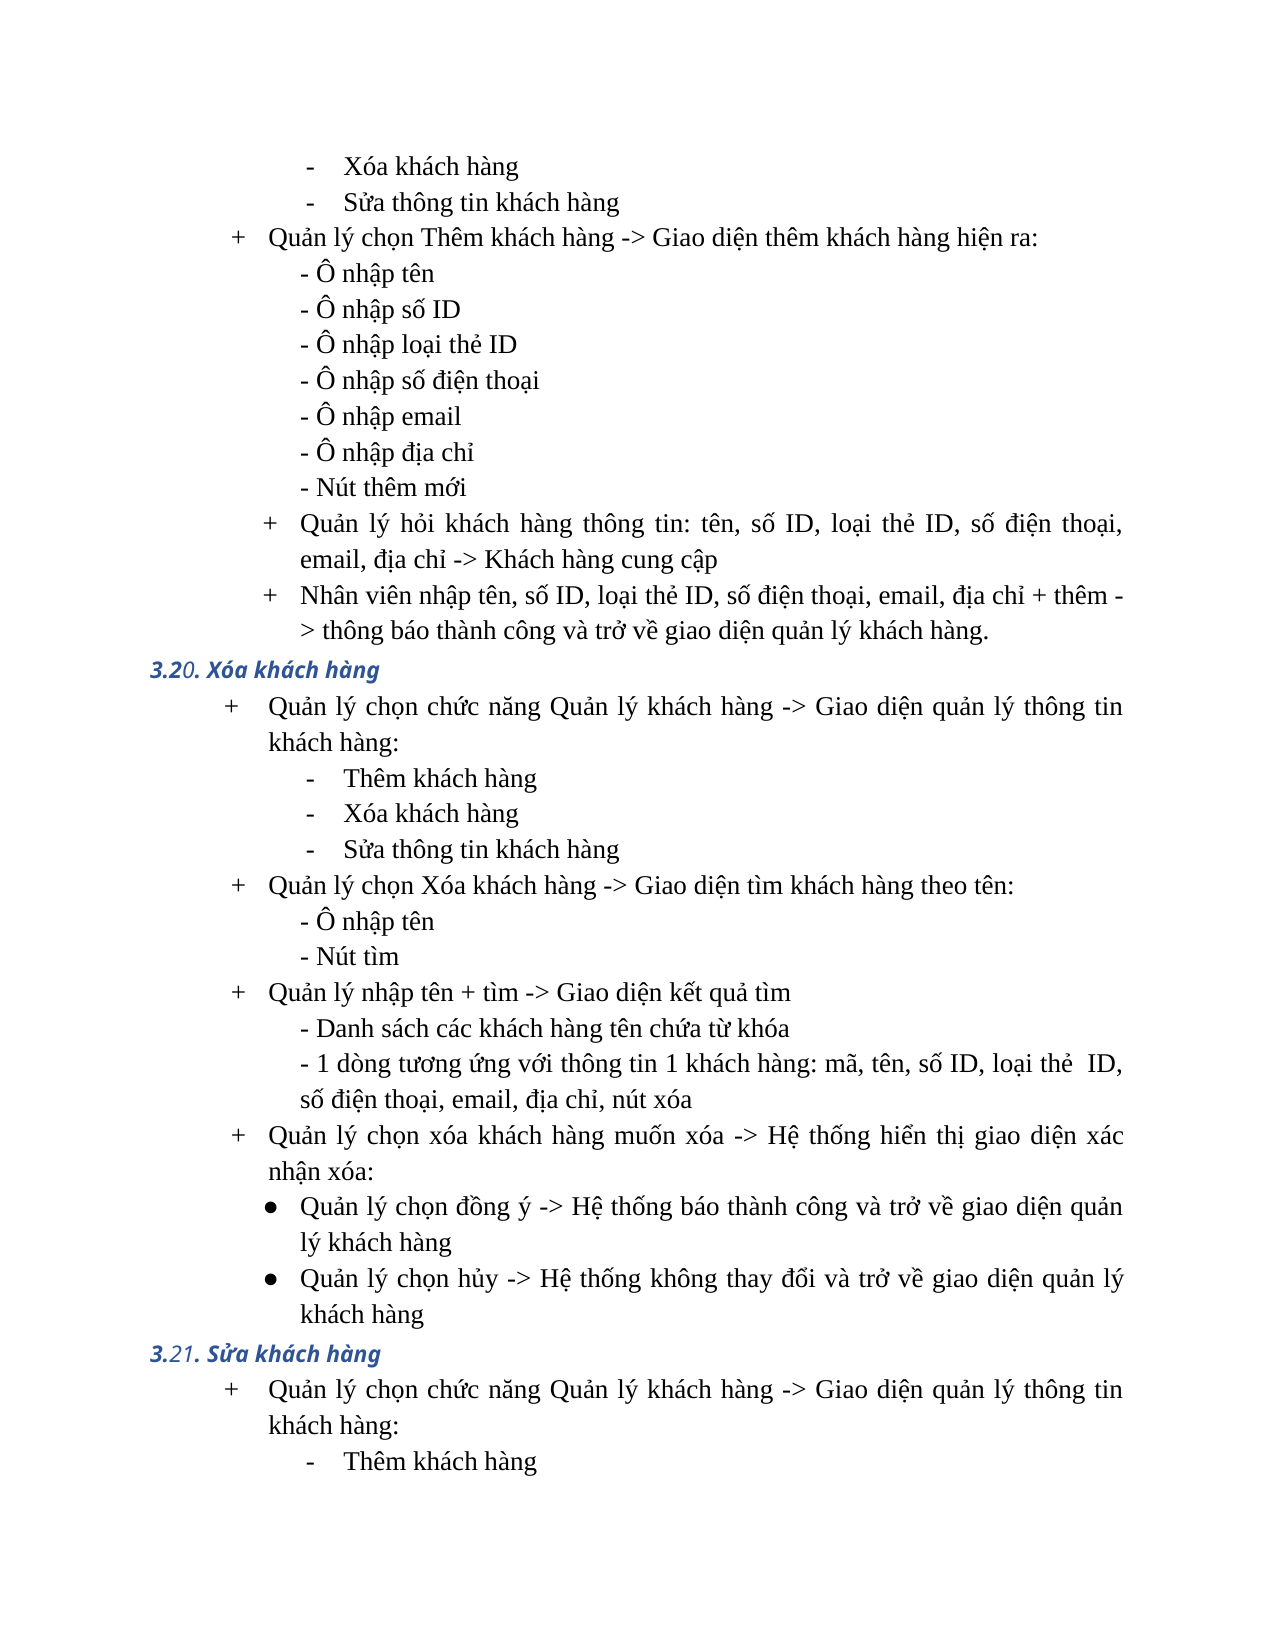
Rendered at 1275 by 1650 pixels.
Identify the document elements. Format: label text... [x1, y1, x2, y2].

text - Ô nhập số điện thoại [300, 364, 1125, 396]
text - Ô nhập loại thẻ ID [300, 329, 1125, 360]
text - Nút thêm mới [300, 472, 1125, 503]
text - Ô nhập số ID [300, 293, 1125, 324]
list Quản lý hỏi khách hàng thông tin: tên, số ID, loại thẻ ID, số điện thoại, email, địa chỉ -> Khách hàng cung cập [262, 507, 1125, 574]
list Quản lý chọn chức năng Quản lý khách hàng -> Giao diện quản lý thông tin khách hàng: [224, 690, 1125, 757]
list Thêm khách hàng [306, 1445, 1125, 1476]
subtitle 3.20. Xóa khách hàng [150, 654, 1125, 686]
list Thêm khách hàng [306, 762, 1125, 793]
list Quản lý chọn chức năng Quản lý khách hàng -> Giao diện quản lý thông tin khách hàng: [224, 1373, 1125, 1440]
subtitle 3.21. Sửa khách hàng [150, 1338, 1125, 1369]
text - Ô nhập email [300, 400, 1125, 431]
list Quản lý chọn xóa khách hàng muốn xóa -> Hệ thống hiển thị giao diện xác nhận xóa: [231, 1119, 1125, 1186]
list Quản lý chọn đồng ý -> Hệ thống báo thành công và trở về giao diện quản lý khách hàng [262, 1191, 1125, 1257]
list Sửa thông tin khách hàng [306, 186, 1125, 217]
list Quản lý chọn Xóa khách hàng -> Giao diện tìm khách hàng theo tên: [231, 869, 1125, 900]
list Xóa khách hàng [306, 797, 1125, 829]
list Sửa thông tin khách hàng [306, 833, 1125, 864]
text - Ô nhập địa chỉ [300, 436, 1125, 467]
text - Ô nhập tên [300, 905, 1125, 936]
text - Nút tìm [300, 940, 1125, 972]
list Quản lý chọn Thêm khách hàng -> Giao diện thêm khách hàng hiện ra: [231, 221, 1125, 253]
list Quản lý nhập tên + tìm -> Giao diện kết quả tìm [231, 976, 1125, 1007]
list Quản lý chọn hủy -> Hệ thống không thay đổi và trở về giao diện quản lý khách hàng [262, 1262, 1125, 1329]
text - Danh sách các khách hàng tên chứa từ khóa [300, 1012, 1125, 1043]
list Xóa khách hàng [306, 150, 1125, 181]
list Nhân viên nhập tên, số ID, loại thẻ ID, số điện thoại, email, địa chỉ + thêm -> thông báo thành công và trở về giao diện quản lý khách hàng. [262, 579, 1125, 646]
text - 1 dòng tương ứng với thông tin 1 khách hàng: mã, tên, số ID, loại thẻ ID, số điện thoại, email, địa chỉ, nút xóa [300, 1048, 1125, 1114]
text - Ô nhập tên [300, 257, 1125, 288]
